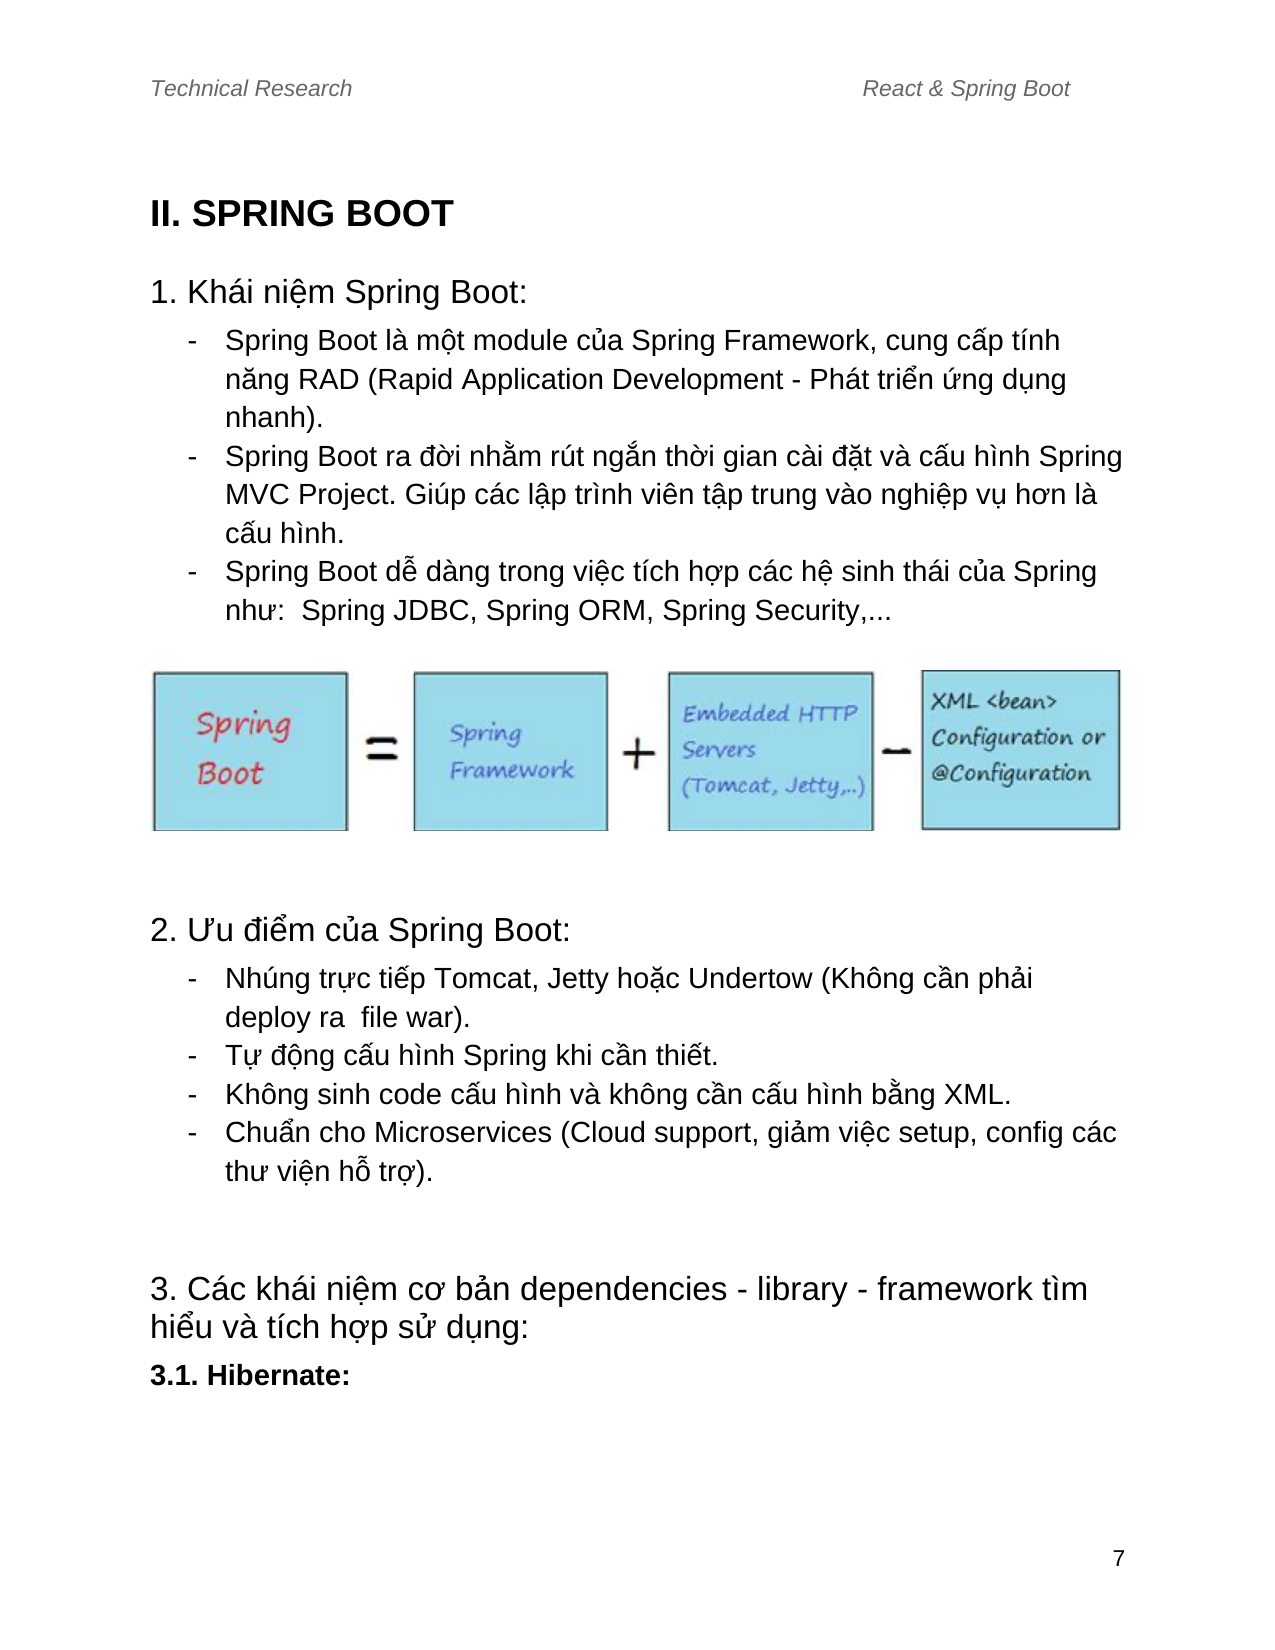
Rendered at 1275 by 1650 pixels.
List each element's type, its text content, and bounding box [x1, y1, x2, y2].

subtitle 3. Các khái niệm cơ bản dependencies - library - framework tìm hiểu và tích hợp sử dụng: [150, 1269, 1125, 1346]
list Spring Boot ra đời nhằm rút ngắn thời gian cài đặt và cấu hình Spring MVC Project. Giúp các lập trình viên tập trung vào nghiệp vụ hơn là cấu hình. [187, 439, 1125, 549]
subtitle 1. Khái niệm Spring Boot: [150, 272, 1125, 311]
list Tự động cấu hình Spring khi cần thiết. [187, 1038, 1125, 1072]
list Nhúng trực tiếp Tomcat, Jetty hoặc Undertow (Không cần phải deploy ra file war). [187, 961, 1125, 1033]
list Chuẩn cho Microservices (Cloud support, giảm việc setup, config các thư viện hỗ trợ). [187, 1116, 1125, 1188]
list Không sinh code cấu hình và không cần cấu hình bằng XML. [187, 1077, 1125, 1111]
list Spring Boot dễ dàng trong việc tích hợp các hệ sinh thái của Spring như: Spring JDBC, Spring ORM, Spring Security,... [187, 554, 1125, 627]
subtitle II. SPRING BOOT [150, 192, 1125, 235]
list Spring Boot là một module của Spring Framework, cung cấp tính năng RAD (Rapid Application Development - Phát triển ứng dụng nhanh). [187, 323, 1125, 434]
picture [150, 670, 1125, 831]
text 3.1. Hibernate: [150, 1358, 1125, 1392]
subtitle 2. Ưu điểm của Spring Boot: [150, 910, 1125, 949]
